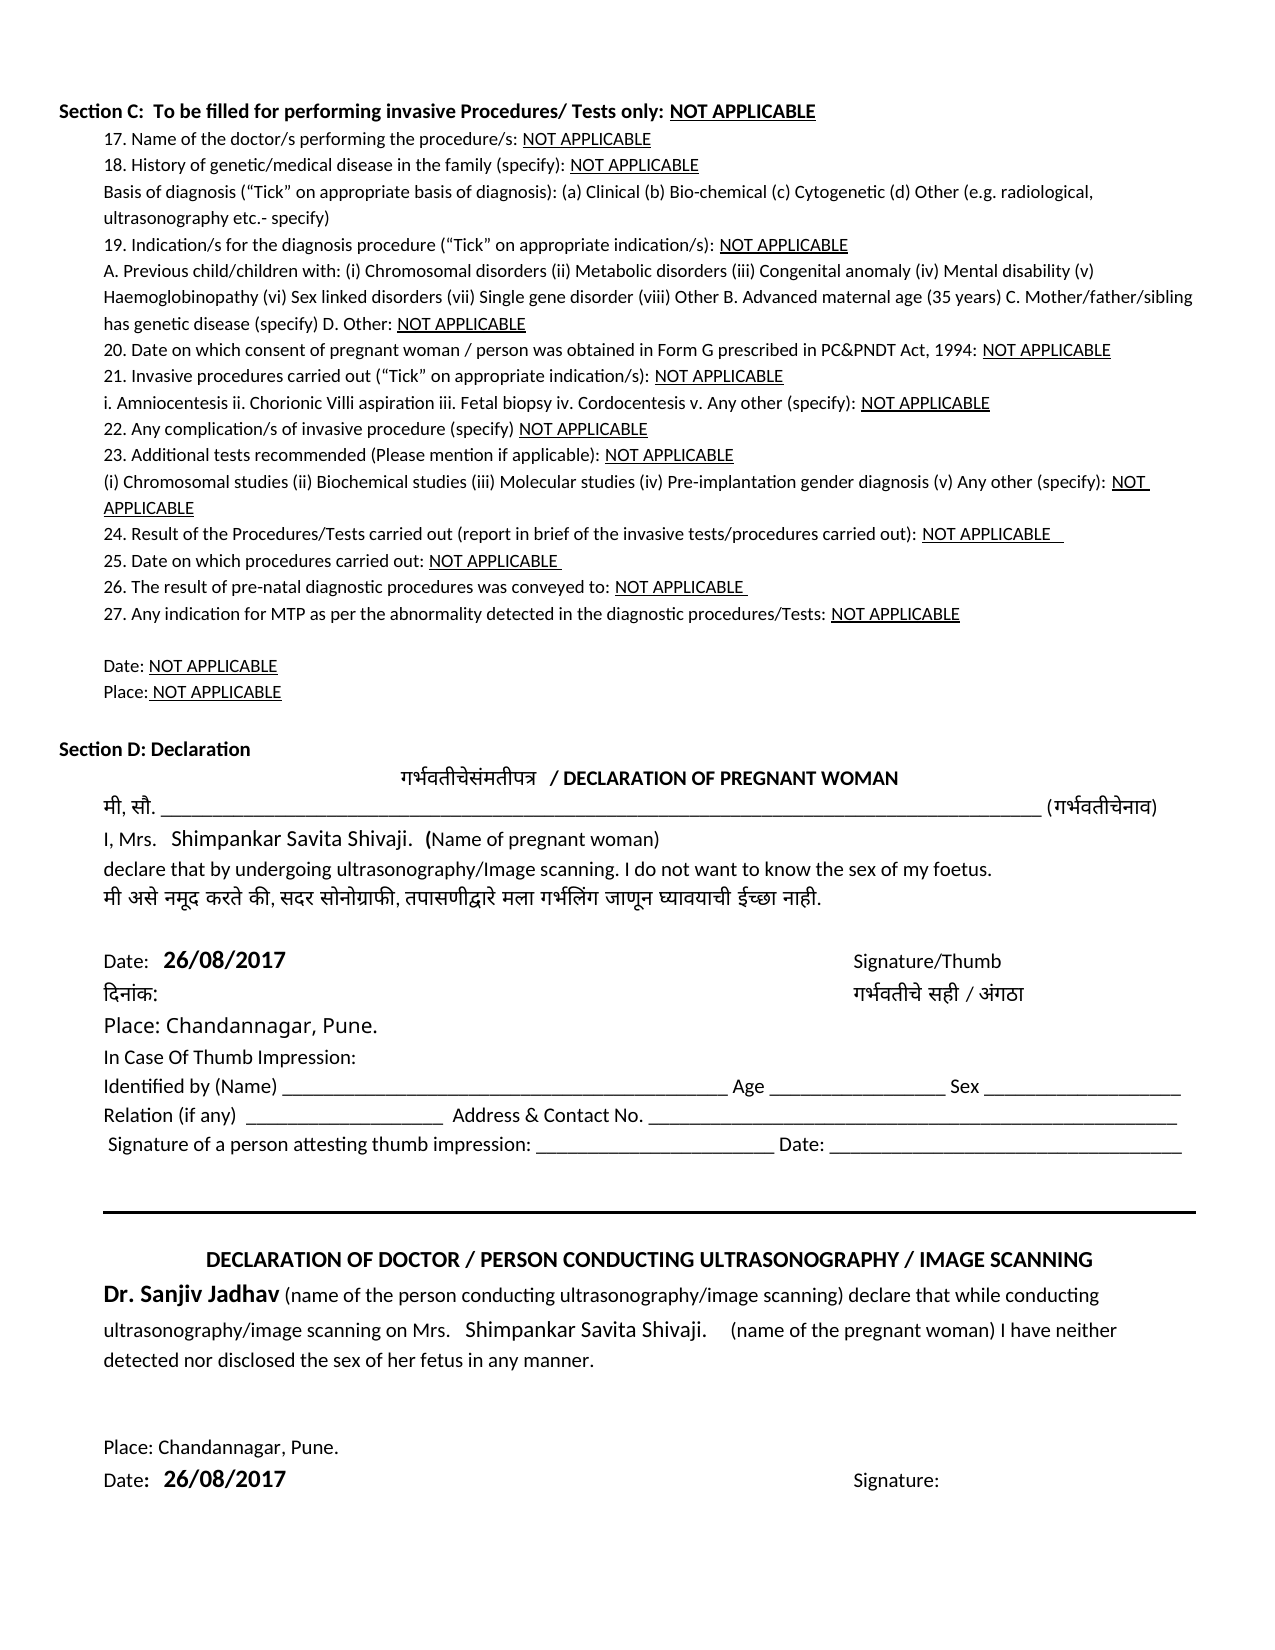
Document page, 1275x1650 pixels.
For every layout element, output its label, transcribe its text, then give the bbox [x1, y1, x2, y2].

text I, Mrs. (Name of pregnant woman) [103, 824, 1196, 852]
text (i) Chromosomal studies (ii) Biochemical studies (iii) Molecular studies (iv) Pre-implantation gender diagnosis (v) Any other (specify): NOT APPLICABLE [103, 470, 1196, 519]
text DECLARATION OF DOCTOR / PERSON CONDUCTING ULTRASONOGRAPHY / IMAGE SCANNING [103, 1246, 1196, 1273]
text In Case Of Thumb Impression: [103, 1044, 1196, 1069]
text मी, सौ. _____________________________________________________________________________________ (गर्भवतीचेनाव) [103, 794, 1196, 820]
text 27. Any indication for MTP as per the abnormality detected in the diagnostic procedures/Tests: NOT APPLICABLE [103, 602, 1196, 624]
text Date: NOT APPLICABLE [103, 654, 1196, 677]
text Place: NOT APPLICABLE [103, 681, 1196, 704]
text 24. Result of the Procedures/Tests carried out (report in brief of the invasive tests/procedures carried out): NOT APPLICABLE [103, 523, 1196, 546]
text Basis of diagnosis (“Tick” on appropriate basis of diagnosis): (a) Clinical (b) Bio-chemical (c) Cytogenetic (d) Other (e.g. radiological, ultrasonography etc.- specify) [103, 180, 1196, 229]
text 19. Indication/s for the diagnosis procedure (“Tick” on appropriate indication/s): NOT APPLICABLE [103, 233, 1196, 256]
text 21. Invasive procedures carried out (“Tick” on appropriate indication/s): NOT APPLICABLE [103, 364, 1196, 387]
text Dr. Sanjiv Jadhav (name of the person conducting ultrasonography/image scanning) declare that while conducting ultrasonography/image scanning on Mrs. (name of the pregnant woman) I have neither detected nor disclosed the sex of her fetus in any manner. [103, 1278, 1196, 1372]
text मी असे नमूद करते की, सदर सोनोग्राफी, तपासणीद्वारे मला गर्भलिंग जाणून घ्यावयाची ईच्छा नाही. [103, 885, 1196, 911]
text 18. History of genetic/medical disease in the family (specify): NOT APPLICABLE [103, 154, 1196, 177]
text दिनांक: गर्भवतीचे सही / अंगठा [103, 979, 1196, 1007]
text Date: Signature: [103, 1463, 1196, 1494]
text 25. Date on which procedures carried out: NOT APPLICABLE [103, 549, 1196, 572]
text गर्भवतीचेसंमतीपत्र / DECLARATION OF PREGNANT WOMAN [103, 765, 1196, 791]
text 26. The result of pre-natal diagnostic procedures was conveyed to: NOT APPLICABLE [103, 575, 1196, 598]
text 17. Name of the doctor/s performing the procedure/s: NOT APPLICABLE [103, 127, 1196, 150]
text Date: Signature/Thumb [103, 944, 1196, 974]
text Section C: To be filled for performing invasive Procedures/ Tests only: NOT APPLICABLE [0, 98, 1275, 123]
text i. Amniocentesis ii. Chorionic Villi aspiration iii. Fetal biopsy iv. Cordocentesis v. Any other (specify): NOT APPLICABLE [103, 391, 1196, 414]
text 20. Date on which consent of pregnant woman / person was obtained in Form G prescribed in PC&PNDT Act, 1994: NOT APPLICABLE [103, 338, 1196, 361]
text Section D: Declaration [59, 736, 1196, 762]
text Identified by (Name) ___________________________________________ Age _________________ Sex ___________________ [103, 1073, 1196, 1098]
text A. Previous child/children with: (i) Chromosomal disorders (ii) Metabolic disorders (iii) Congenital anomaly (iv) Mental disability (v) Haemoglobinopathy (vi) Sex linked disorders (vii) Single gene disorder (viii) Other B. Advanced maternal age (35 years) C. Mother/father/sibling has genetic disease (specify) D. Other: NOT APPLICABLE [103, 259, 1196, 335]
text Signature of a person attesting thumb impression: _______________________ Date: __________________________________ [103, 1131, 1196, 1211]
text Place: Chandannagar, Pune. [103, 1011, 1196, 1040]
text Relation (if any) ___________________ Address & Contact No. ___________________________________________________ [103, 1102, 1196, 1128]
text 22. Any complication/s of invasive procedure (specify) NOT APPLICABLE [103, 417, 1196, 440]
text 23. Additional tests recommended (Please mention if applicable): NOT APPLICABLE [103, 443, 1196, 466]
text declare that by undergoing ultrasonography/Image scanning. I do not want to know the sex of my foetus. [103, 856, 1196, 882]
text Place: Chandannagar, Pune. [103, 1434, 1196, 1459]
